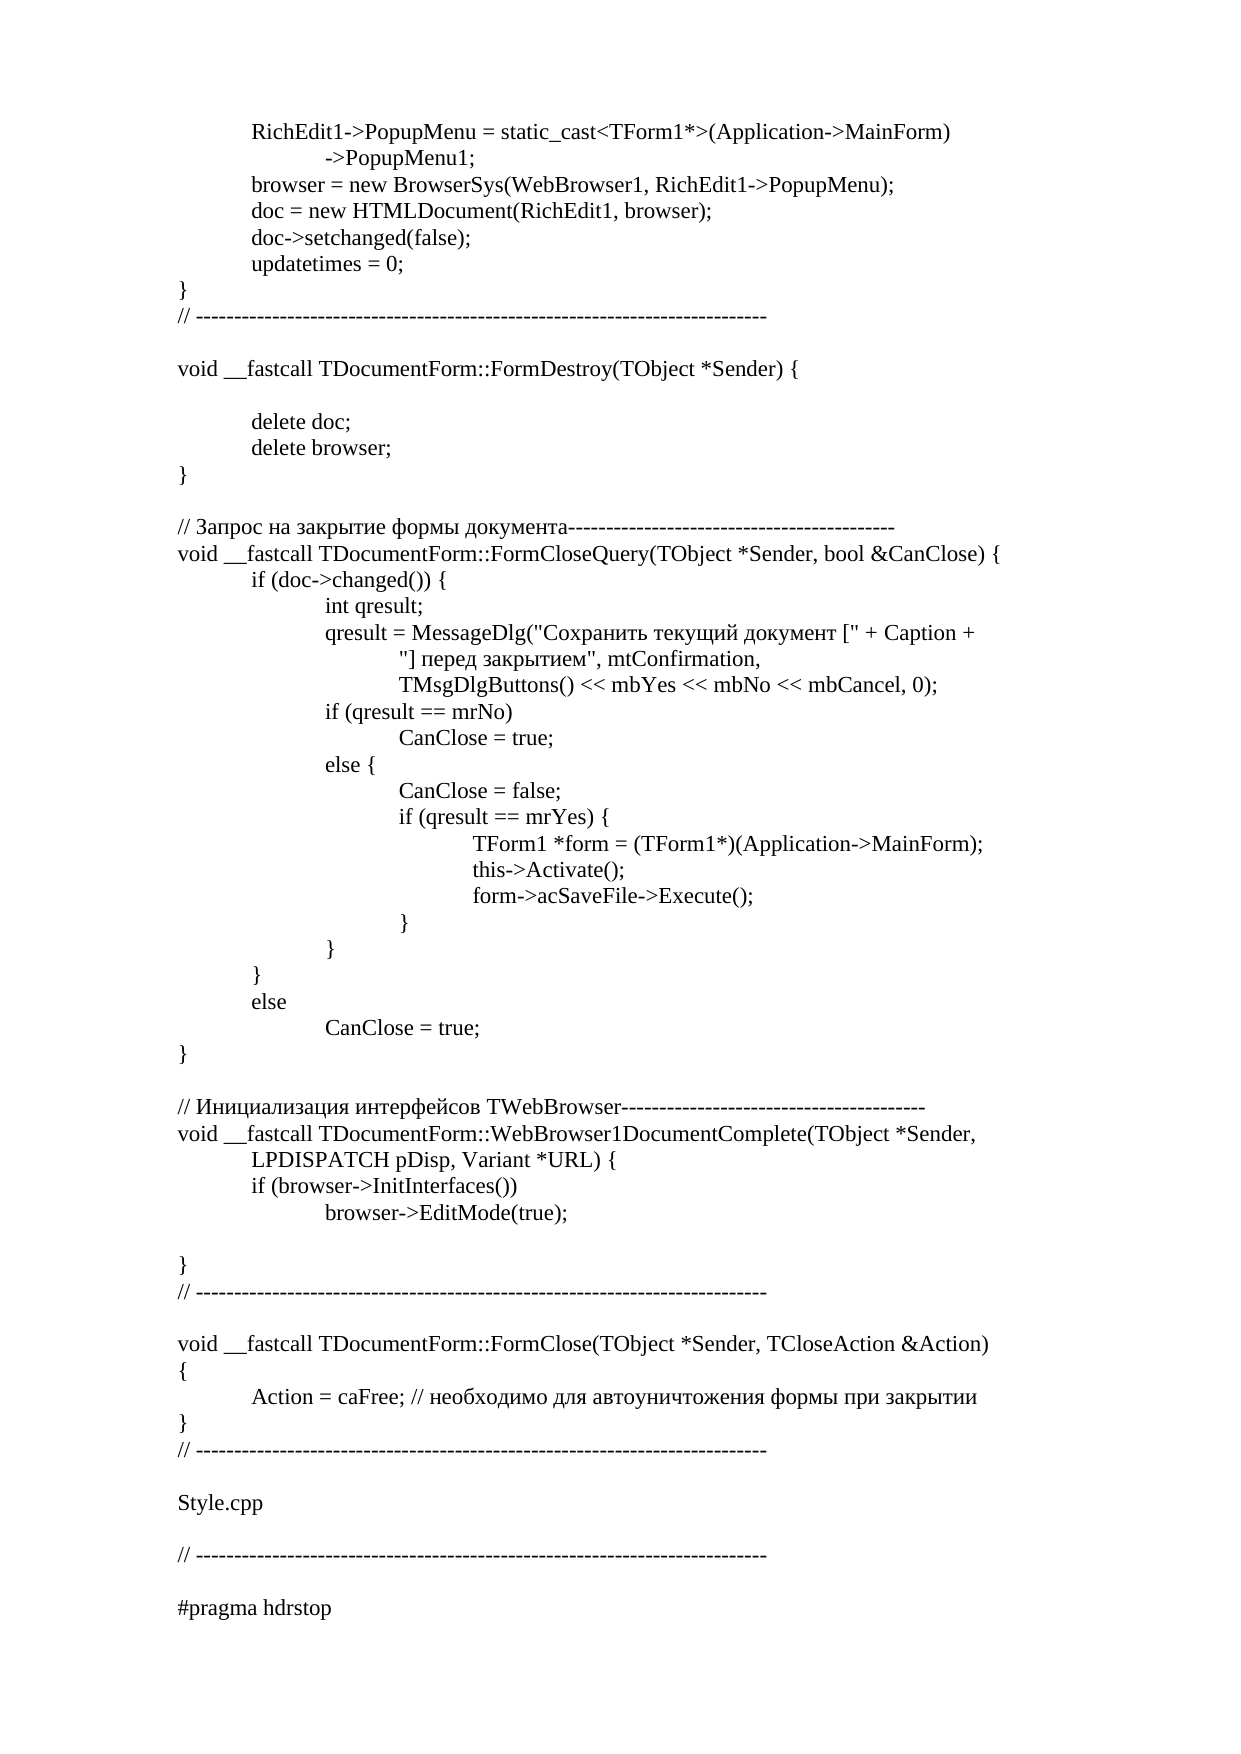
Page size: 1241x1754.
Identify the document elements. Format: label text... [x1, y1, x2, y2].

text TForm1 *form = (TForm1*)(Application->MainForm); [177, 830, 1152, 856]
text #pragma hdrstop [177, 1594, 1152, 1620]
text delete doc; [177, 408, 1152, 434]
text void __fastcall TDocumentForm::WebBrowser1DocumentComplete(TObject *Sender, [177, 1119, 1152, 1146]
text } [177, 961, 1152, 988]
text form->acSaveFile->Execute(); [177, 882, 1152, 909]
text qresult = MessageDlg("Сохранить текущий документ [" + Caption + [177, 619, 1152, 645]
text void __fastcall TDocumentForm::FormDestroy(TObject *Sender) { [177, 355, 1152, 382]
text void __fastcall TDocumentForm::FormCloseQuery(TObject *Sender, bool &CanClose) { [177, 540, 1152, 566]
text // --------------------------------------------------------------------------- [177, 1278, 1152, 1304]
text } [177, 276, 1152, 303]
text CanClose = true; [177, 724, 1152, 751]
text this->Activate(); [177, 856, 1152, 882]
text if (browser->InitInterfaces()) [177, 1172, 1152, 1199]
text else { [177, 751, 1152, 777]
text // Инициализация интерфейсов TWebBrowser---------------------------------------- [177, 1093, 1152, 1119]
text // Запрос на закрытие формы документа------------------------------------------- [177, 513, 1152, 540]
text LPDISPATCH pDisp, Variant *URL) { [177, 1146, 1152, 1172]
text } [177, 1041, 1152, 1067]
text if (qresult == mrYes) { [177, 803, 1152, 830]
text } [177, 1251, 1152, 1278]
text CanClose = true; [177, 1014, 1152, 1041]
text } [177, 909, 1152, 935]
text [177, 1436, 1152, 1462]
text } [177, 461, 1152, 487]
text Action = caFree; // необходимо для автоуничтожения формы при закрытии [177, 1383, 1152, 1409]
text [177, 1541, 1152, 1568]
text Style.cpp [177, 1488, 1152, 1515]
text updatetimes = 0; [177, 250, 1152, 276]
text void __fastcall TDocumentForm::FormClose(TObject *Sender, TCloseAction &Action) [177, 1330, 1152, 1357]
text } [177, 1409, 1152, 1436]
text "] перед закрытием", mtConfirmation, [177, 645, 1152, 672]
text } [177, 935, 1152, 961]
text TMsgDlgButtons() << mbYes << mbNo << mbCancel, 0); [177, 672, 1152, 698]
text else [177, 988, 1152, 1014]
text CanClose = false; [177, 777, 1152, 803]
text RichEdit1->PopupMenu = static_cast<TForm1*>(Application->MainForm) [177, 118, 1152, 144]
text delete browser; [177, 434, 1152, 461]
text ->PopupMenu1; [177, 144, 1152, 171]
text // --------------------------------------------------------------------------- [177, 303, 1152, 329]
text if (doc->changed()) { [177, 566, 1152, 592]
text browser = new BrowserSys(WebBrowser1, RichEdit1->PopupMenu); [177, 171, 1152, 197]
text doc = new HTMLDocument(RichEdit1, browser); [177, 197, 1152, 223]
text doc->setchanged(false); [177, 223, 1152, 250]
text browser->EditMode(true); [177, 1199, 1152, 1225]
text int qresult; [177, 592, 1152, 619]
text if (qresult == mrNo) [177, 698, 1152, 724]
text { [177, 1357, 1152, 1383]
